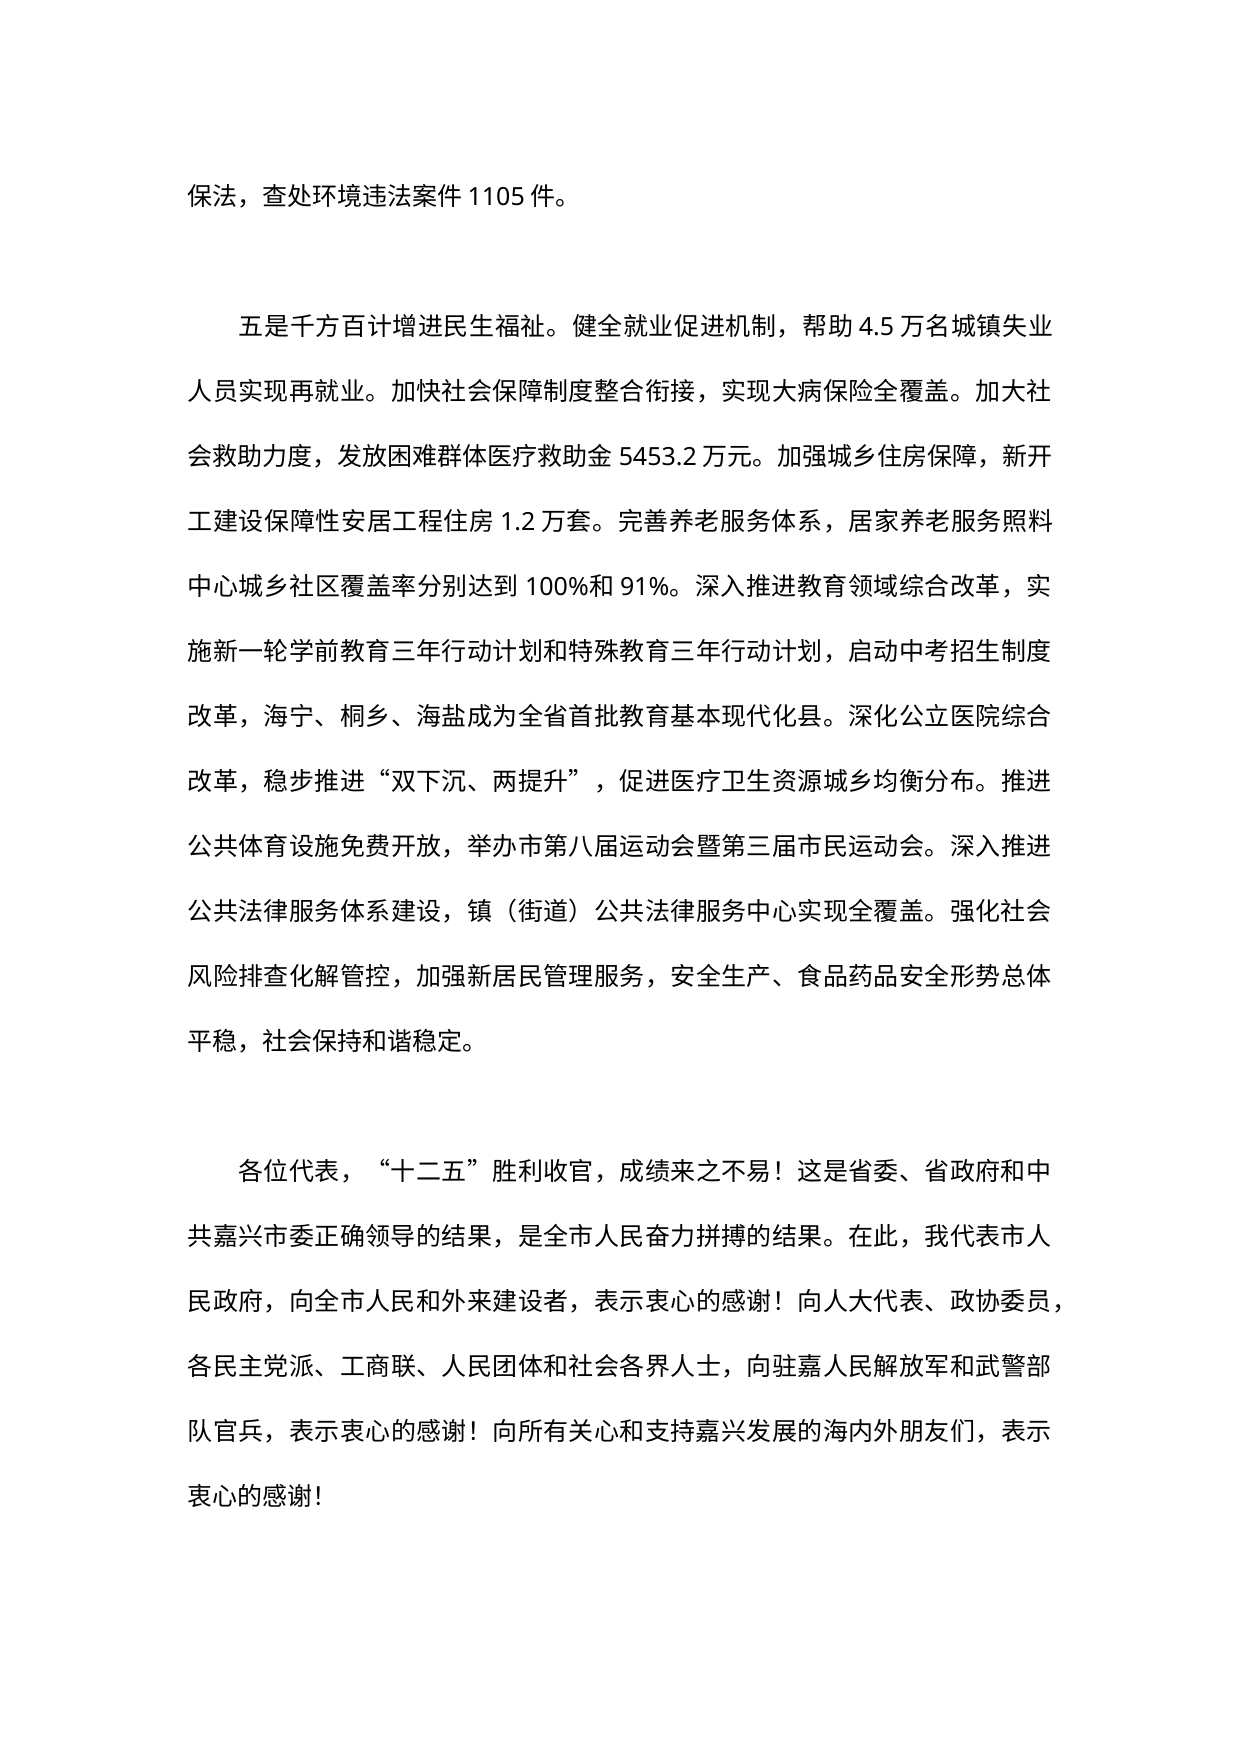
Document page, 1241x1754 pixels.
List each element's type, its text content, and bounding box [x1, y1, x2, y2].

text 各位代表，“十二五”胜利收官，成绩来之不易！这是省委、省政府和中共嘉兴市委正确领导的结果，是全市人民奋力拼搏的结果。在此，我代表市人民政府，向全市人民和外来建设者，表示衷心的感谢！向人大代表、政协委员，各民主党派、工商联、人民团体和社会各界人士，向驻嘉人民解放军和武警部队官兵，表示衷心的感谢！向所有关心和支持嘉兴发展的海内外朋友们，表示衷心的感谢！ [187, 1137, 1053, 1527]
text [187, 162, 1053, 227]
text 五是千方百计增进民生福祉。健全就业促进机制，帮助4.5万名城镇失业人员实现再就业。加快社会保障制度整合衔接，实现大病保险全覆盖。加大社会救助力度，发放困难群体医疗救助金5453.2万元。加强城乡住房保障，新开工建设保障性安居工程住房1.2万套。完善养老服务体系，居家养老服务照料中心城乡社区覆盖率分别达到100%和91%。深入推进教育领域综合改革，实施新一轮学前教育三年行动计划和特殊教育三年行动计划，启动中考招生制度改革，海宁、桐乡、海盐成为全省首批教育基本现代化县。深化公立医院综合改革，稳步推进“双下沉、两提升”，促进医疗卫生资源城乡均衡分布。推进公共体育设施免费开放，举办市第八届运动会暨第三届市民运动会。深入推进公共法律服务体系建设，镇（街道）公共法律服务中心实现全覆盖。强化社会风险排查化解管控，加强新居民管理服务，安全生产、食品药品安全形势总体平稳，社会保持和谐稳定。 [187, 292, 1053, 1072]
